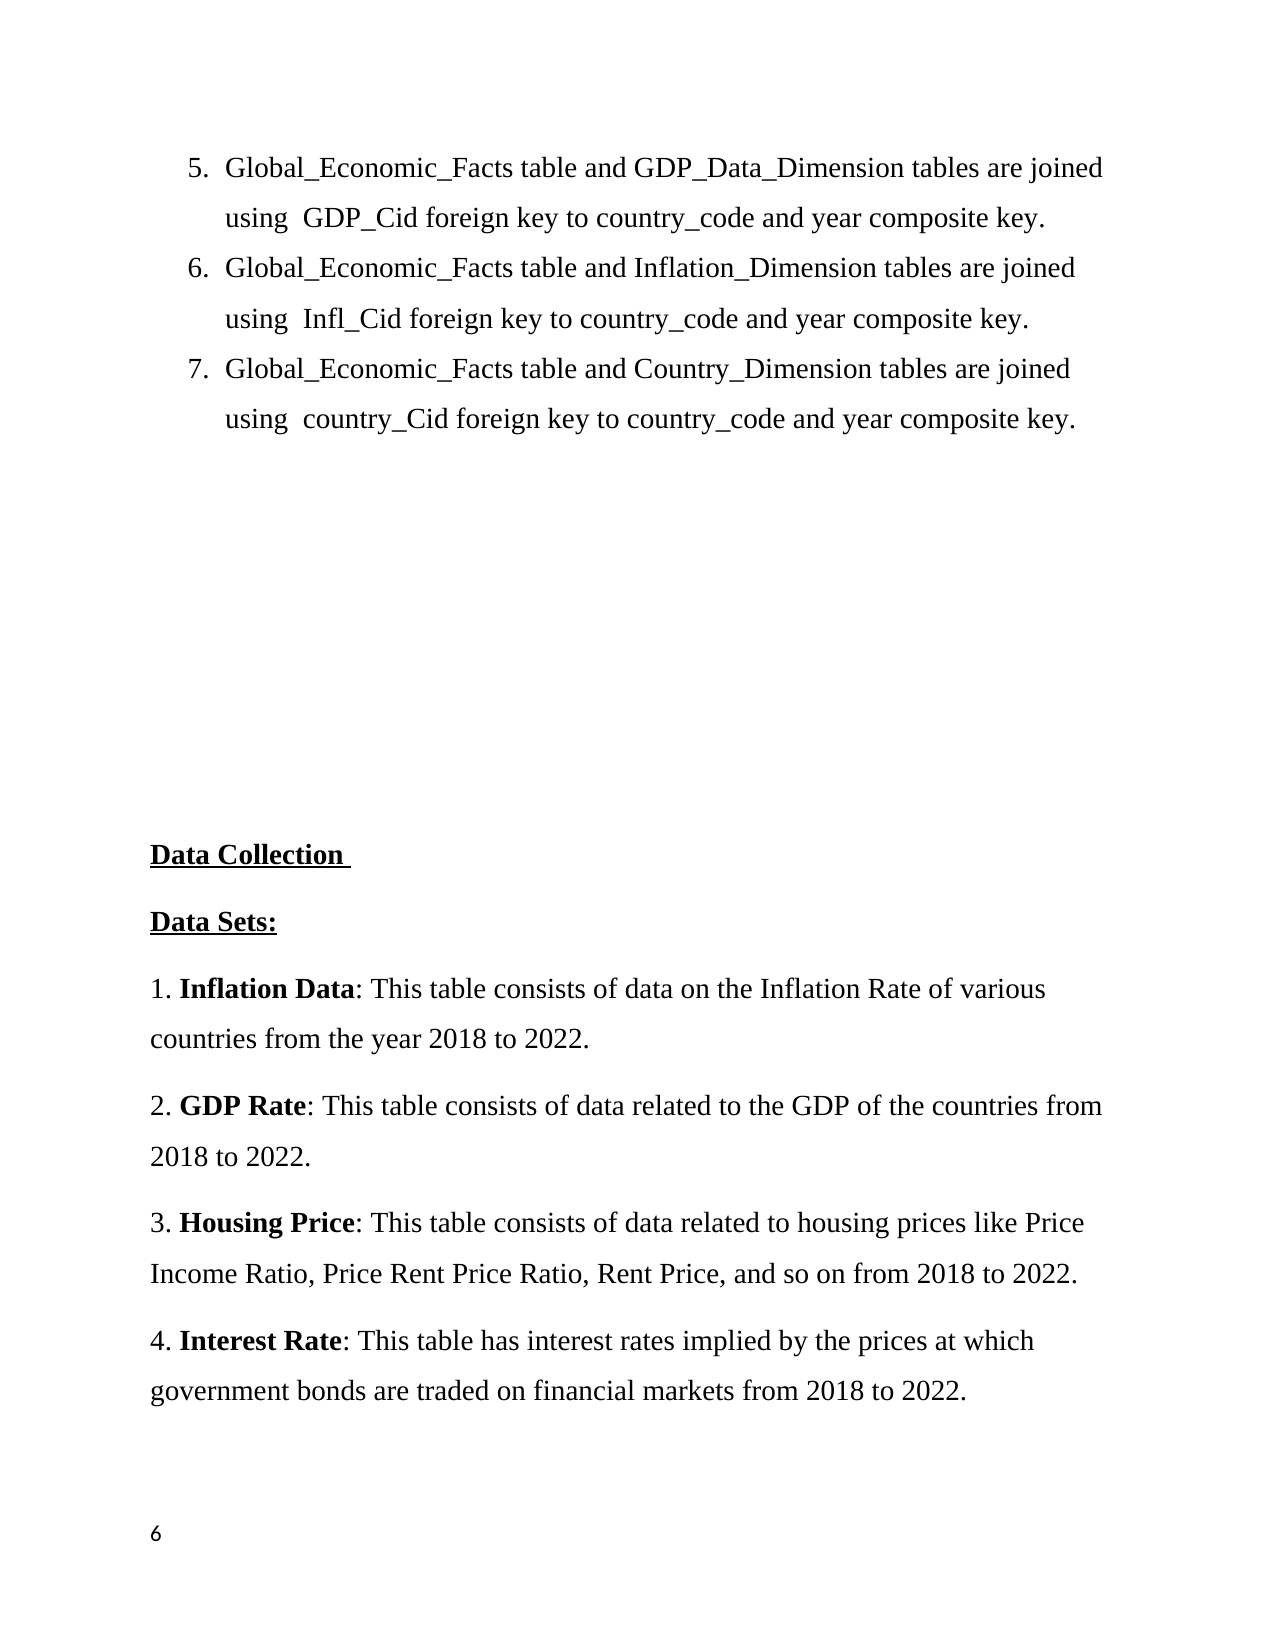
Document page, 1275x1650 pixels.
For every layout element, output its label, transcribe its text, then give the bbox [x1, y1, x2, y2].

text 1. Inflation Data: This table consists of data on the Inflation Rate of various countries from the year 2018 to 2022. [150, 971, 1125, 1055]
text 4. Interest Rate: This table has interest rates implied by the prices at which government bonds are traded on financial markets from 2018 to 2022. [150, 1323, 1125, 1407]
text Data Sets: [150, 904, 1125, 938]
text 3. Housing Price: This table consists of data related to housing prices like Price Income Ratio, Price Rent Price Ratio, Rent Price, and so on from 2018 to 2022. [150, 1206, 1125, 1289]
text Data Collection [150, 837, 1125, 871]
list Global_Economic_Facts table and GDP_Data_Dimension tables are joined using GDP_Cid foreign key to country_code and year composite key. [187, 150, 1125, 234]
list Global_Economic_Facts table and Inflation_Dimension tables are joined using Infl_Cid foreign key to country_code and year composite key. [187, 251, 1125, 334]
list Global_Economic_Facts table and Country_Dimension tables are joined using country_Cid foreign key to country_code and year composite key. [187, 351, 1125, 435]
text 2. GDP Rate: This table consists of data related to the GDP of the countries from 2018 to 2022. [150, 1088, 1125, 1172]
